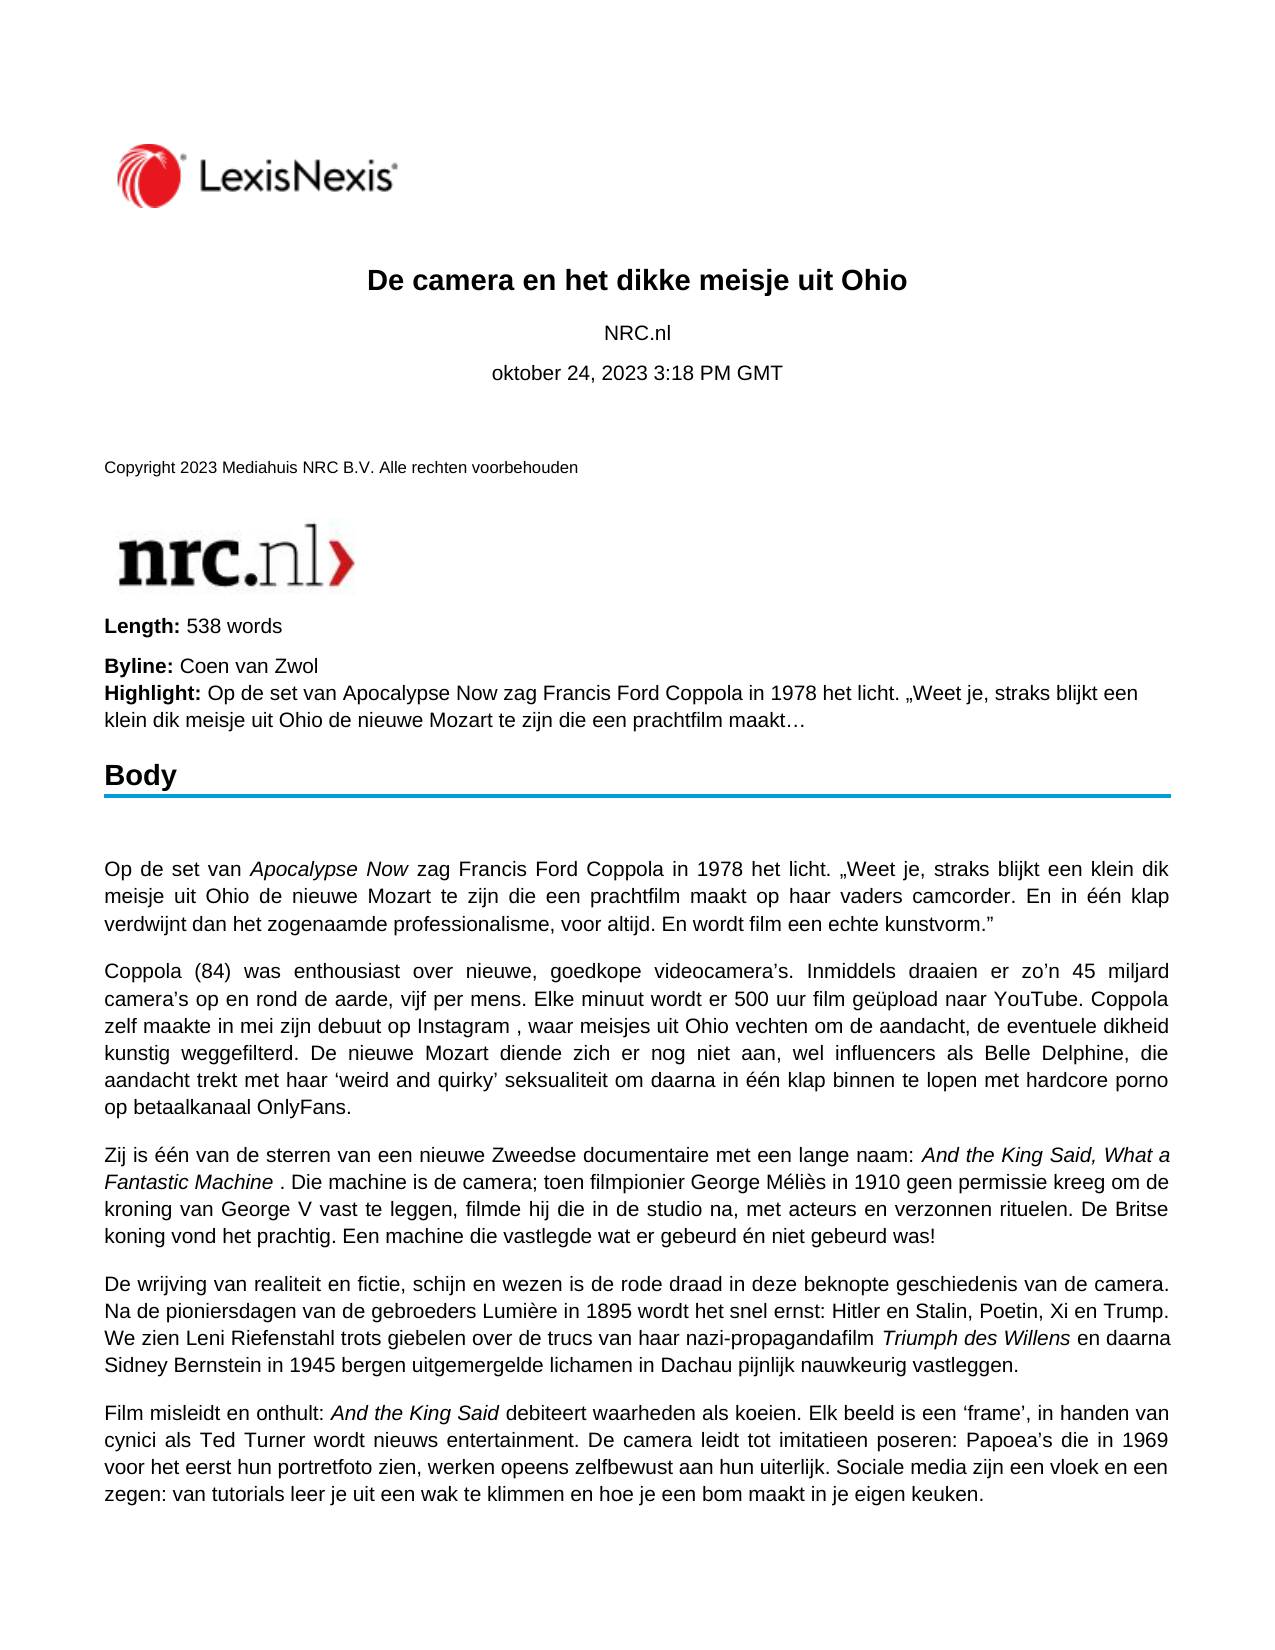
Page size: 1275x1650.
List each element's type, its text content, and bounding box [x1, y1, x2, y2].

text Highlight: Op de set van Apocalypse Now zag Francis Ford Coppola in 1978 het licht. „Weet je, straks blijkt een klein dik meisje uit Ohio de nieuwe Mozart te zijn die een prachtfilm maakt… [104, 677, 1171, 732]
picture [104, 144, 412, 208]
subtitle De camera en het dikke meisje uit Ohio [104, 261, 1171, 297]
text Op de set van Apocalypse Now zag Francis Ford Coppola in 1978 het licht. „Weet je, straks blijkt een klein dik meisje uit Ohio de nieuwe Mozart te zijn die een prachtfilm maakt op haar vaders camcorder. En in één klap verdwijnt dan het zogenaamde professionalisme, voor altijd. En wordt film een echte kunstvorm.” [104, 854, 1171, 935]
text oktober 24, 2023 3:18 PM GMT [104, 357, 1171, 384]
text Copyright 2023 Mediahuis NRC B.V. Alle rechten voorbehouden [104, 426, 1171, 477]
text Length: 538 words [104, 611, 1171, 638]
text Byline: Coen van Zwol [104, 650, 1171, 677]
text NRC.nl [104, 318, 1171, 345]
text Coppola (84) was enthousiast over nieuwe, goedkope videocamera’s. Inmiddels draaien er zo’n 45 miljard camera’s op en rond de aarde, vijf per mens. Elke minuut wordt er 500 uur film geüpload naar YouTube. Coppola zelf maakte in mei zijn debuut op Instagram , waar meisjes uit Ohio vechten om de aandacht, de eventuele dikheid kunstig weggefilterd. De nieuwe Mozart diende zich er nog niet aan, wel influencers als Belle Delphine, die aandacht trekt met haar ‘weird and quirky’ seksualiteit om daarna in één klap binnen te lopen met hardcore porno op betaalkanaal OnlyFans. [104, 956, 1171, 1119]
picture [104, 518, 364, 599]
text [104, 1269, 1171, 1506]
text Zij is één van de sterren van een nieuwe Zweedse documentaire met een lange naam: And the King Said, What a Fantastic Machine . Die machine is de camera; toen filmpionier George Méliès in 1910 geen permissie kreeg om de kroning van George V vast te leggen, filmde hij die in de studio na, met acteurs en verzonnen rituelen. De Britse koning vond het prachtig. Een machine die vastlegde wat er gebeurd én niet gebeurd was! [104, 1139, 1171, 1248]
text Body [104, 757, 1171, 792]
